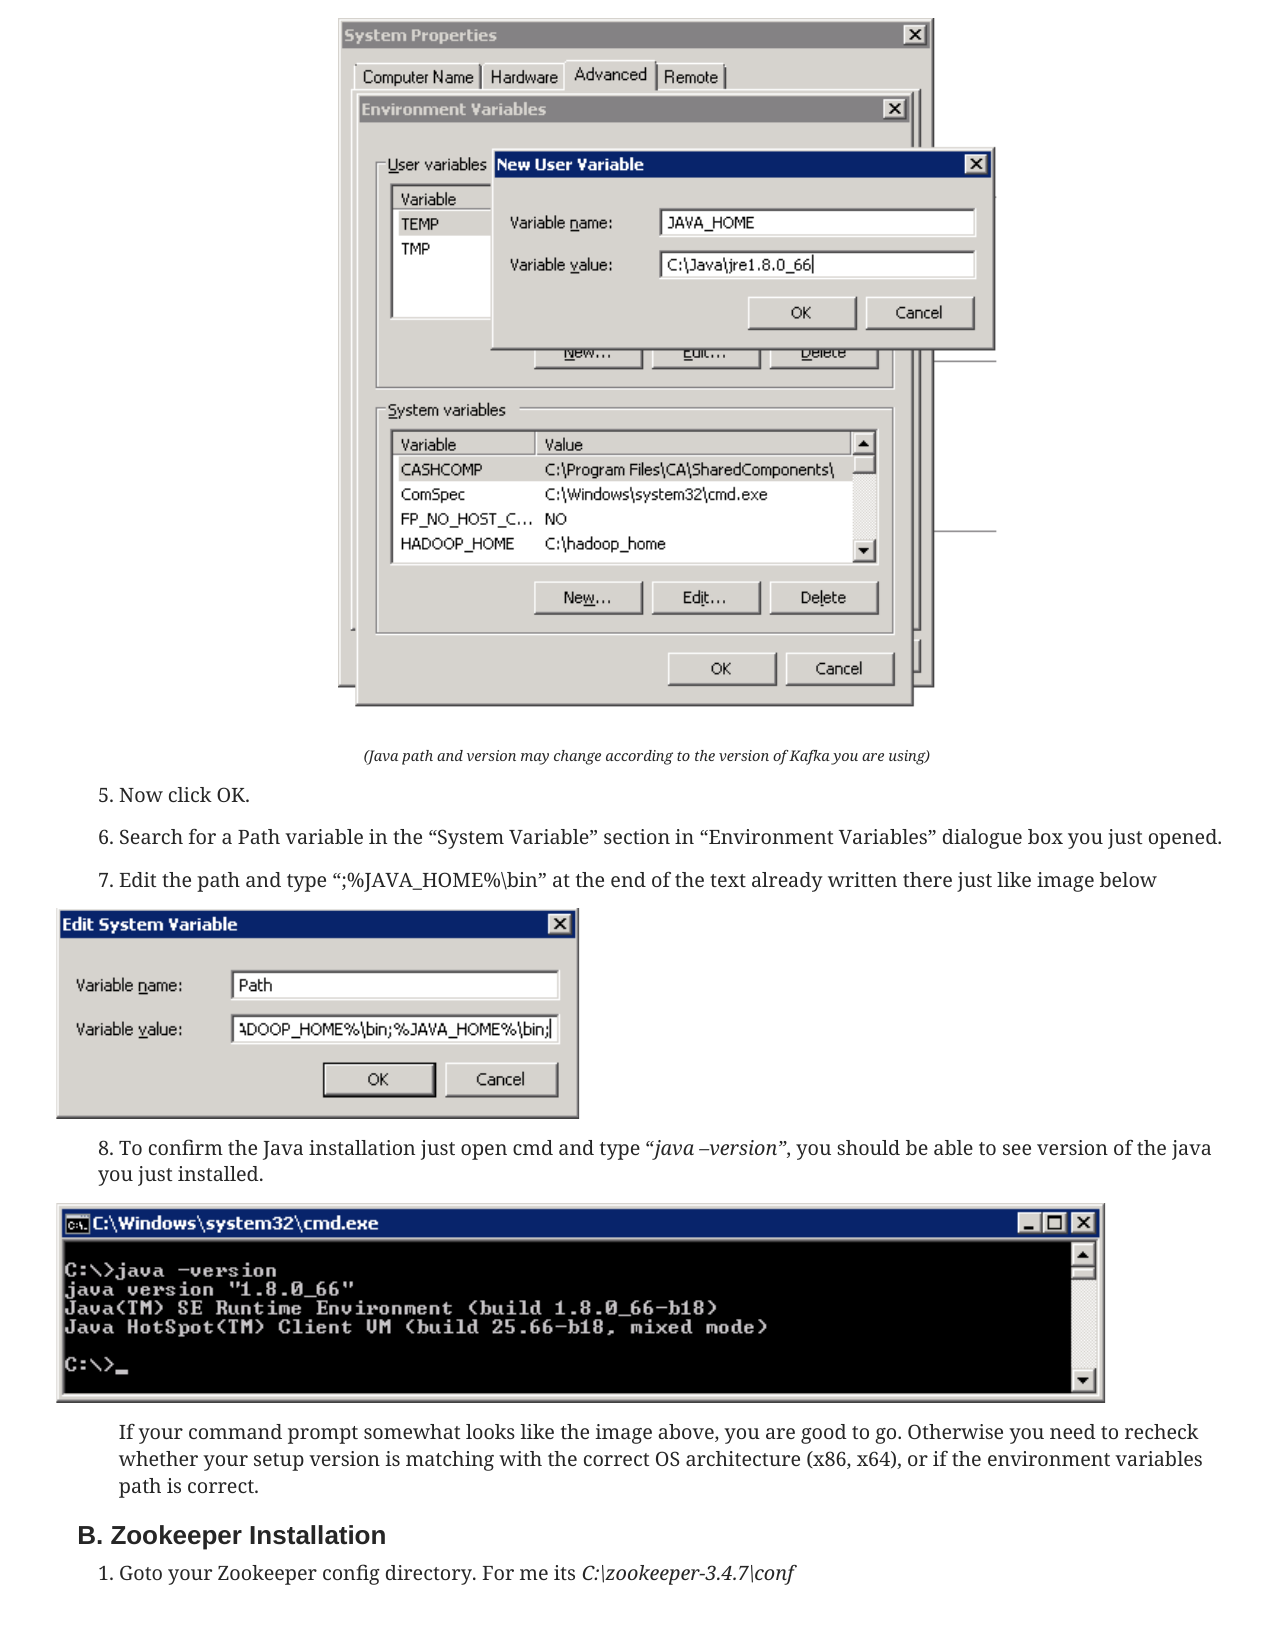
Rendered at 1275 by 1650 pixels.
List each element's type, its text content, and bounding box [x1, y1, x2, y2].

text If your command prompt somewhat looks like the image above, you are good to go. Otherwise you need to recheck whether your setup version is matching with the correct OS architecture (x86, x64), or if the environment variables path is correct. [119, 1418, 1237, 1499]
text 7. Edit the path and type “;%JAVA_HOME%\bin” at the end of the text already written there just like image below [98, 866, 1237, 893]
text 8. To confirm the Java installation just open cmd and type “java –version”, you should be able to see version of the java you just installed. [98, 1134, 1237, 1188]
picture [56, 908, 580, 1119]
picture [56, 1203, 1106, 1403]
subtitle B. Zookeeper Installation [77, 1520, 1237, 1549]
text 5. Now click OK. [98, 781, 1237, 808]
text (Java path and version may change according to the version of Kafka you are using) [56, 745, 1237, 765]
text 1. Goto your Zookeeper config directory. For me its C:\zookeeper-3.4.7\conf [98, 1559, 1237, 1586]
picture [338, 18, 997, 724]
text 6. Search for a Path variable in the “System Variable” section in “Environment Variables” dialogue box you just opened. [98, 823, 1237, 851]
